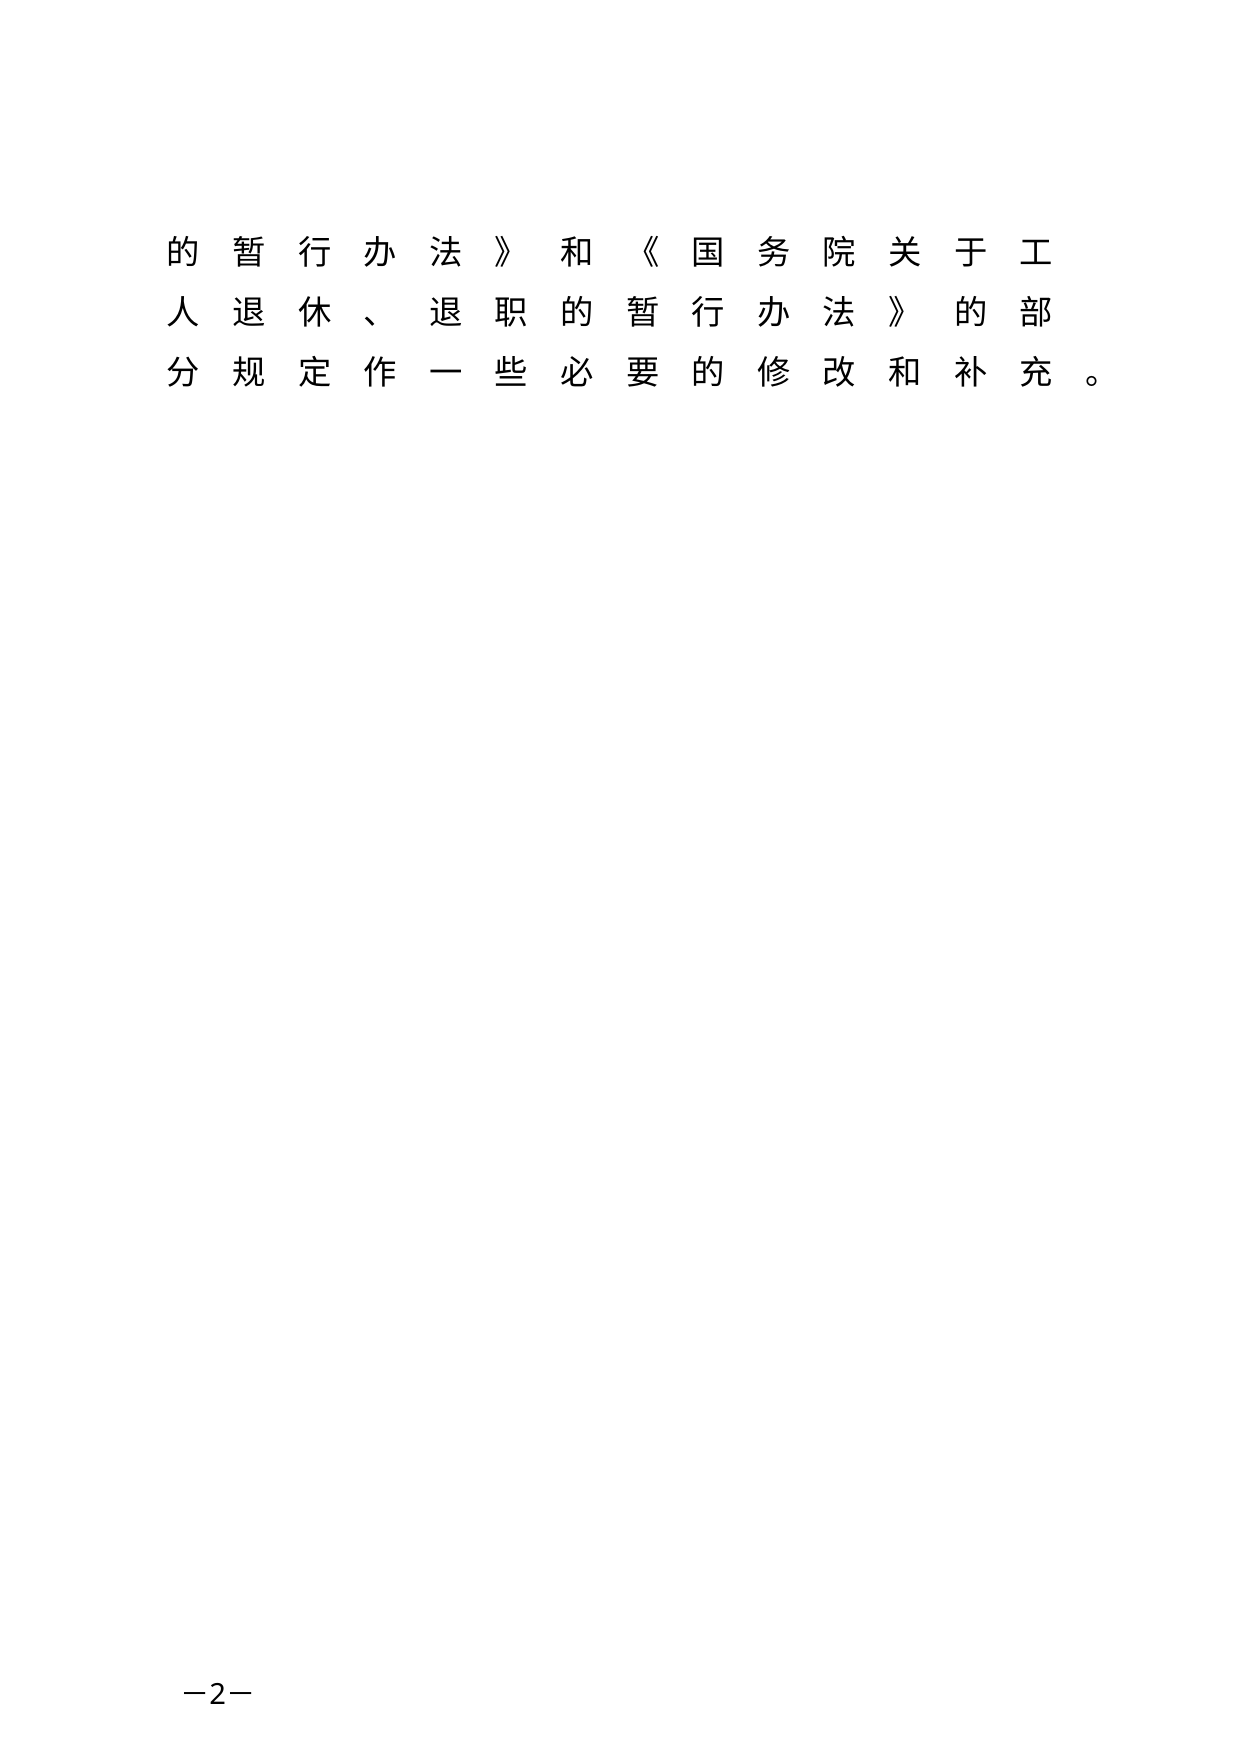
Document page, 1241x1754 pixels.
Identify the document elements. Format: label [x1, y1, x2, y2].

text [167, 219, 1085, 400]
